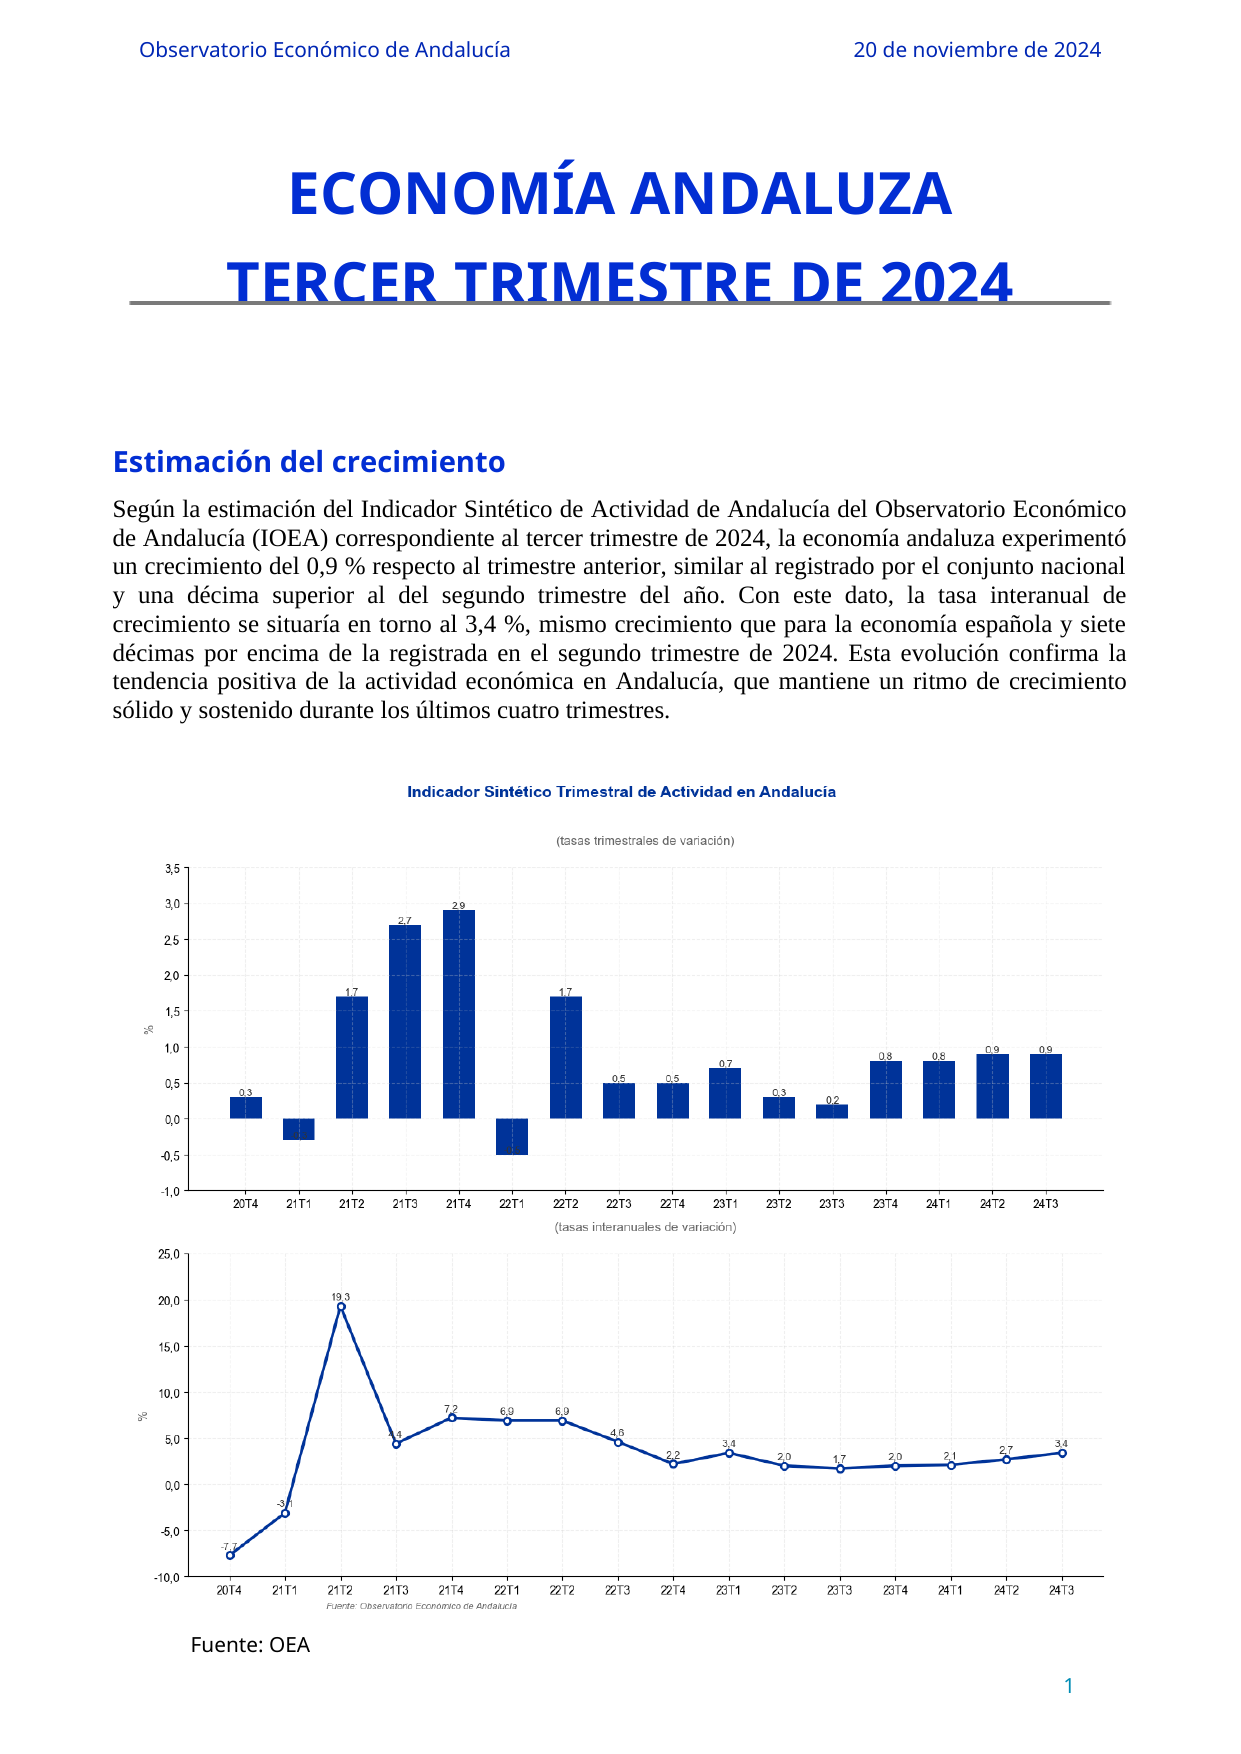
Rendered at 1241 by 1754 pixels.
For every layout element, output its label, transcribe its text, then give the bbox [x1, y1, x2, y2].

text Según la estimación del Indicador Sintético de Actividad de Andalucía del Observatorio Económico de Andalucía (IOEA) correspondiente al tercer trimestre de 2024, la economía andaluza experimentó un crecimiento del 0,9 % respecto al trimestre anterior, similar al registrado por el conjunto nacional y una décima superior al del segundo trimestre del año. Con este dato, la tasa interanual de crecimiento se situaría en torno al 3,4 %, mismo crecimiento que para la economía española y siete décimas por encima de la registrada en el segundo trimestre de 2024. Esta evolución confirma la tendencia positiva de la actividad económica en Andalucía, que mantiene un ritmo de crecimiento sólido y sostenido durante los últimos cuatro trimestres. [112, 494, 1128, 724]
text Fuente: OEA [112, 1630, 1128, 1658]
text Estimación del crecimiento [112, 123, 1128, 481]
picture [129, 777, 1111, 1618]
